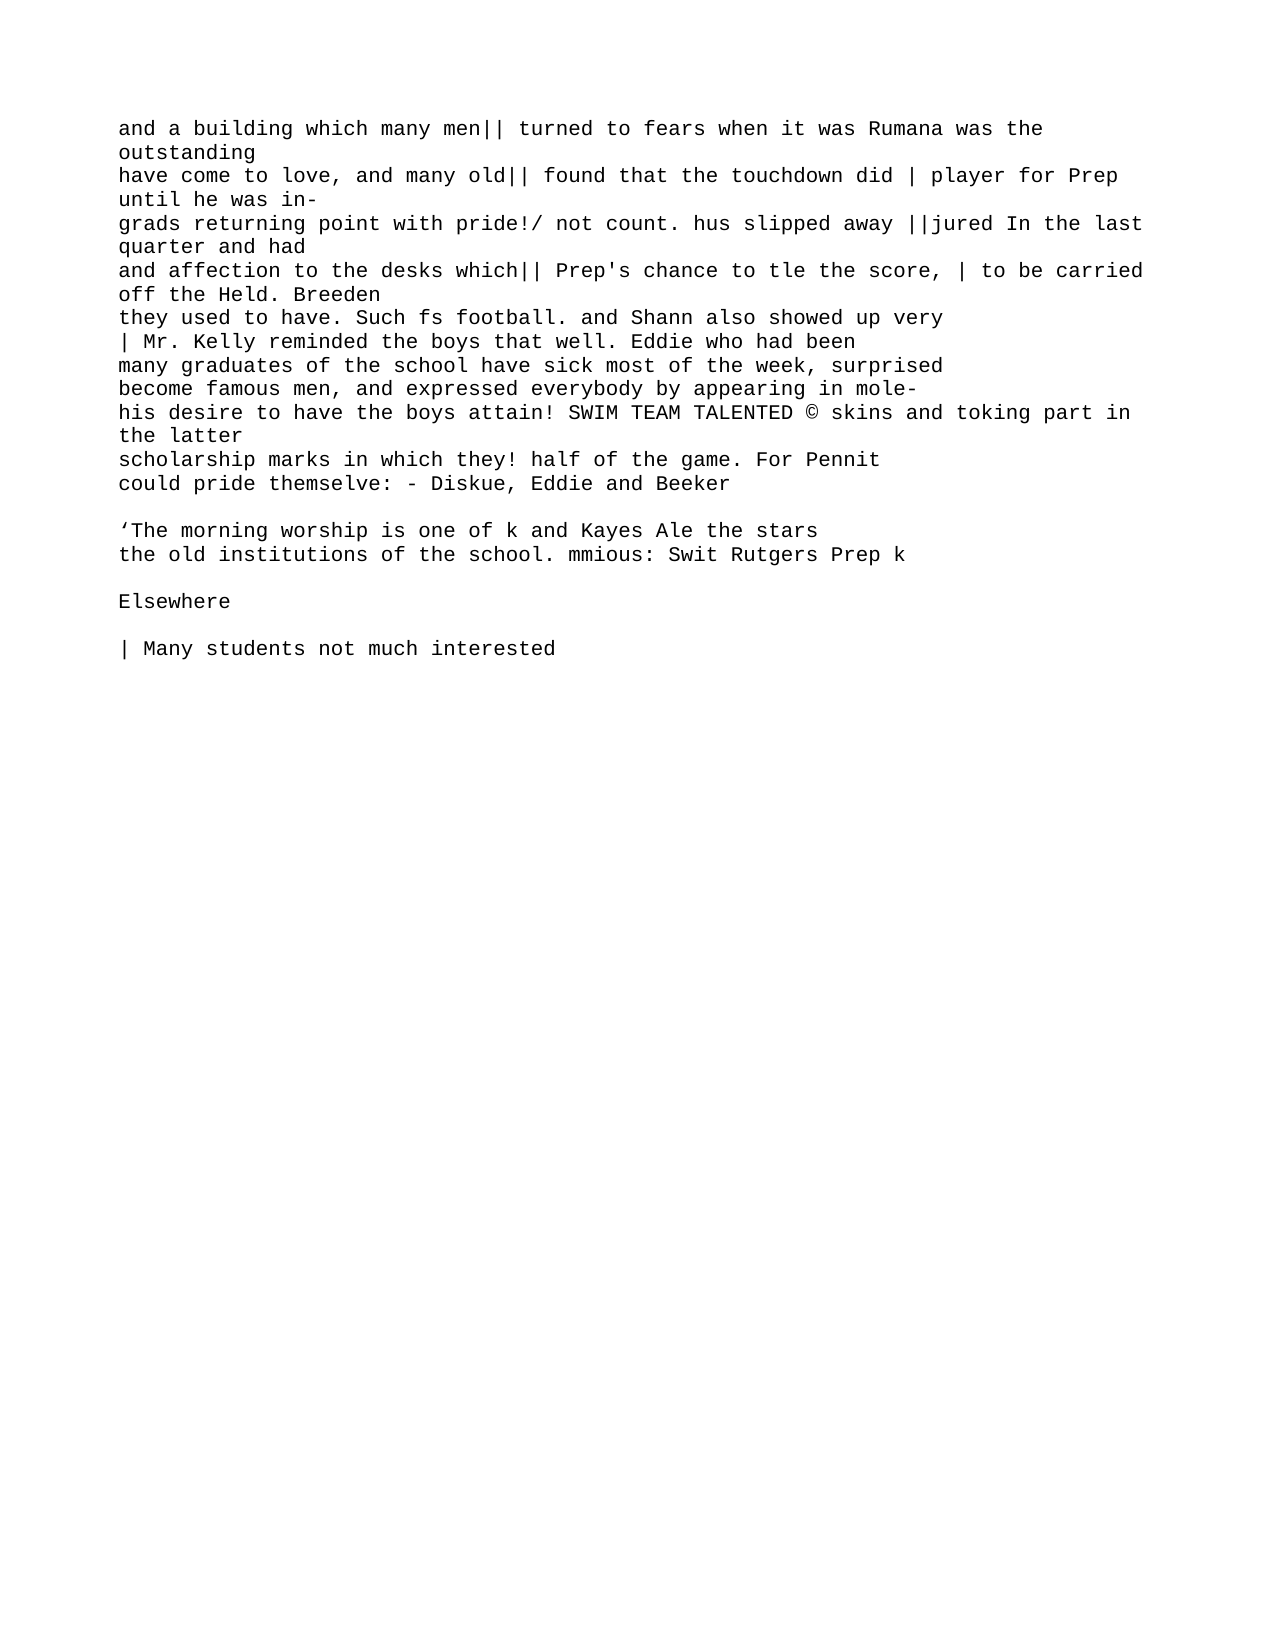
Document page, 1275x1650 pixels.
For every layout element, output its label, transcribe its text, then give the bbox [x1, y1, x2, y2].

text grads returning point with pride!/ not count. hus slipped away ||jured In the last quarter and had [118, 213, 1157, 260]
text many graduates of the school have sick most of the week, surprised [118, 354, 1157, 378]
text the old institutions of the school. mmious: Swit Rutgers Prep k [118, 544, 1157, 567]
text have come to love, and many old|| found that the touchdown did | player for Prep until he was in- [118, 165, 1157, 213]
text and a building which many men|| turned to fears when it was Rumana was the outstanding [118, 118, 1157, 165]
text and affection to the desks which|| Prep's chance to tle the score, | to be carried off the Held. Breeden [118, 260, 1157, 307]
text | Mr. Kelly reminded the boys that well. Eddie who had been [118, 331, 1157, 354]
text scholarship marks in which they! half of the game. For Pennit [118, 449, 1157, 473]
text | Many students not much interested [118, 638, 1157, 662]
text ‘The morning worship is one of k and Kayes Ale the stars [118, 520, 1157, 544]
text his desire to have the boys attain! SWIM TEAM TALENTED © skins and toking part in the latter [118, 402, 1157, 449]
text could pride themselve: - Diskue, Eddie and Beeker [118, 473, 1157, 496]
text they used to have. Such fs football. and Shann also showed up very [118, 307, 1157, 331]
text become famous men, and expressed everybody by appearing in mole- [118, 378, 1157, 402]
text Elsewhere [118, 591, 1157, 615]
